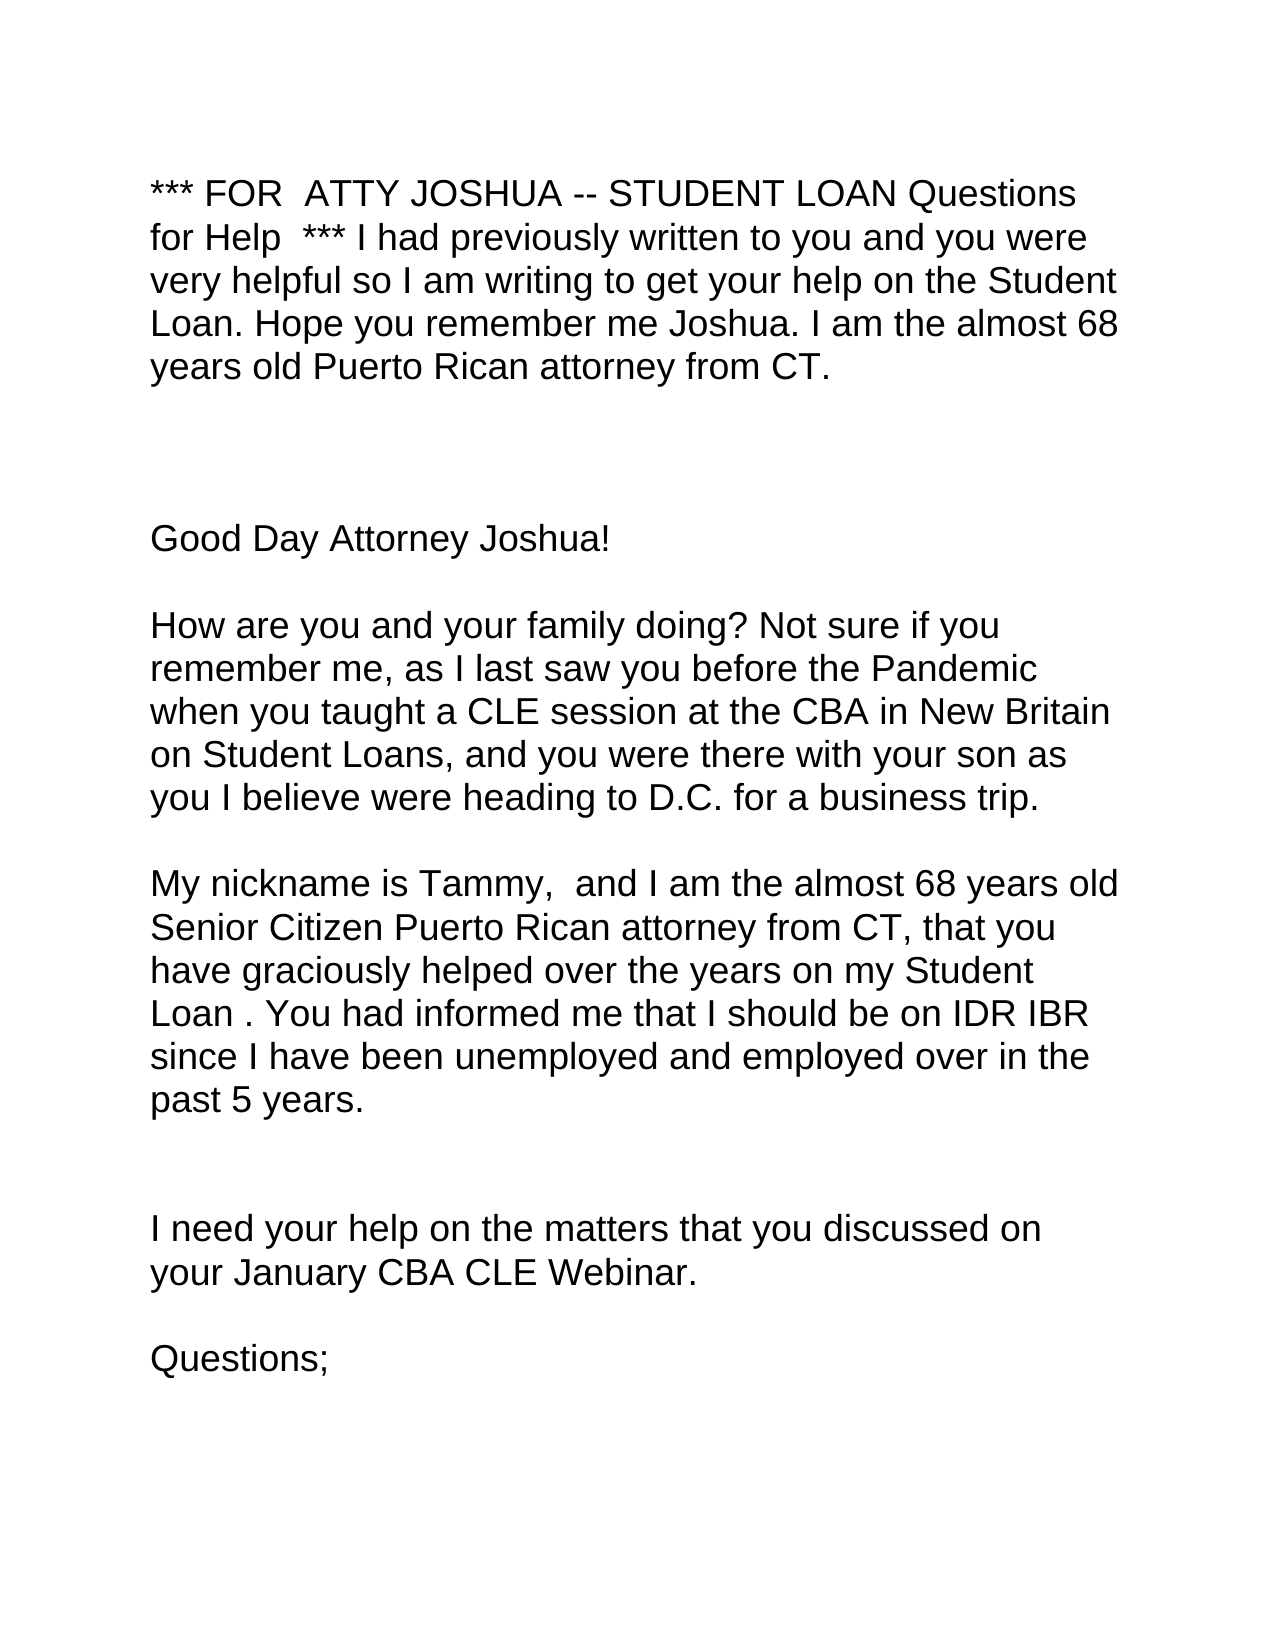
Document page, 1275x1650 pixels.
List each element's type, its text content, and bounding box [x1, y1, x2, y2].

text My nickname is Tammy, and I am the almost 68 years old Senior Citizen Puerto Rican attorney from CT, that you have graciously helped over the years on my Student Loan . You had informed me that I should be on IDR IBR since I have been unemployed and employed over in the past 5 years. [150, 862, 1125, 1120]
text *** FOR ATTY JOSHUA -- STUDENT LOAN Questions for Help *** I had previously written to you and you were very helpful so I am writing to get your help on the Student Loan. Hope you remember me Joshua. I am the almost 68 years old Puerto Rican attorney from CT. [150, 150, 1125, 387]
text I need your help on the matters that you discussed on your January CBA CLE Webinar. [150, 1207, 1125, 1293]
text Questions; [150, 1336, 1125, 1379]
text Good Day Attorney Joshua! [150, 517, 1125, 560]
text How are you and your family doing? Not sure if you remember me, as I last saw you before the Pandemic when you taught a CLE session at the CBA in New Britain on Student Loans, and you were there with your son as you I believe were heading to D.C. for a business trip. [150, 603, 1125, 818]
